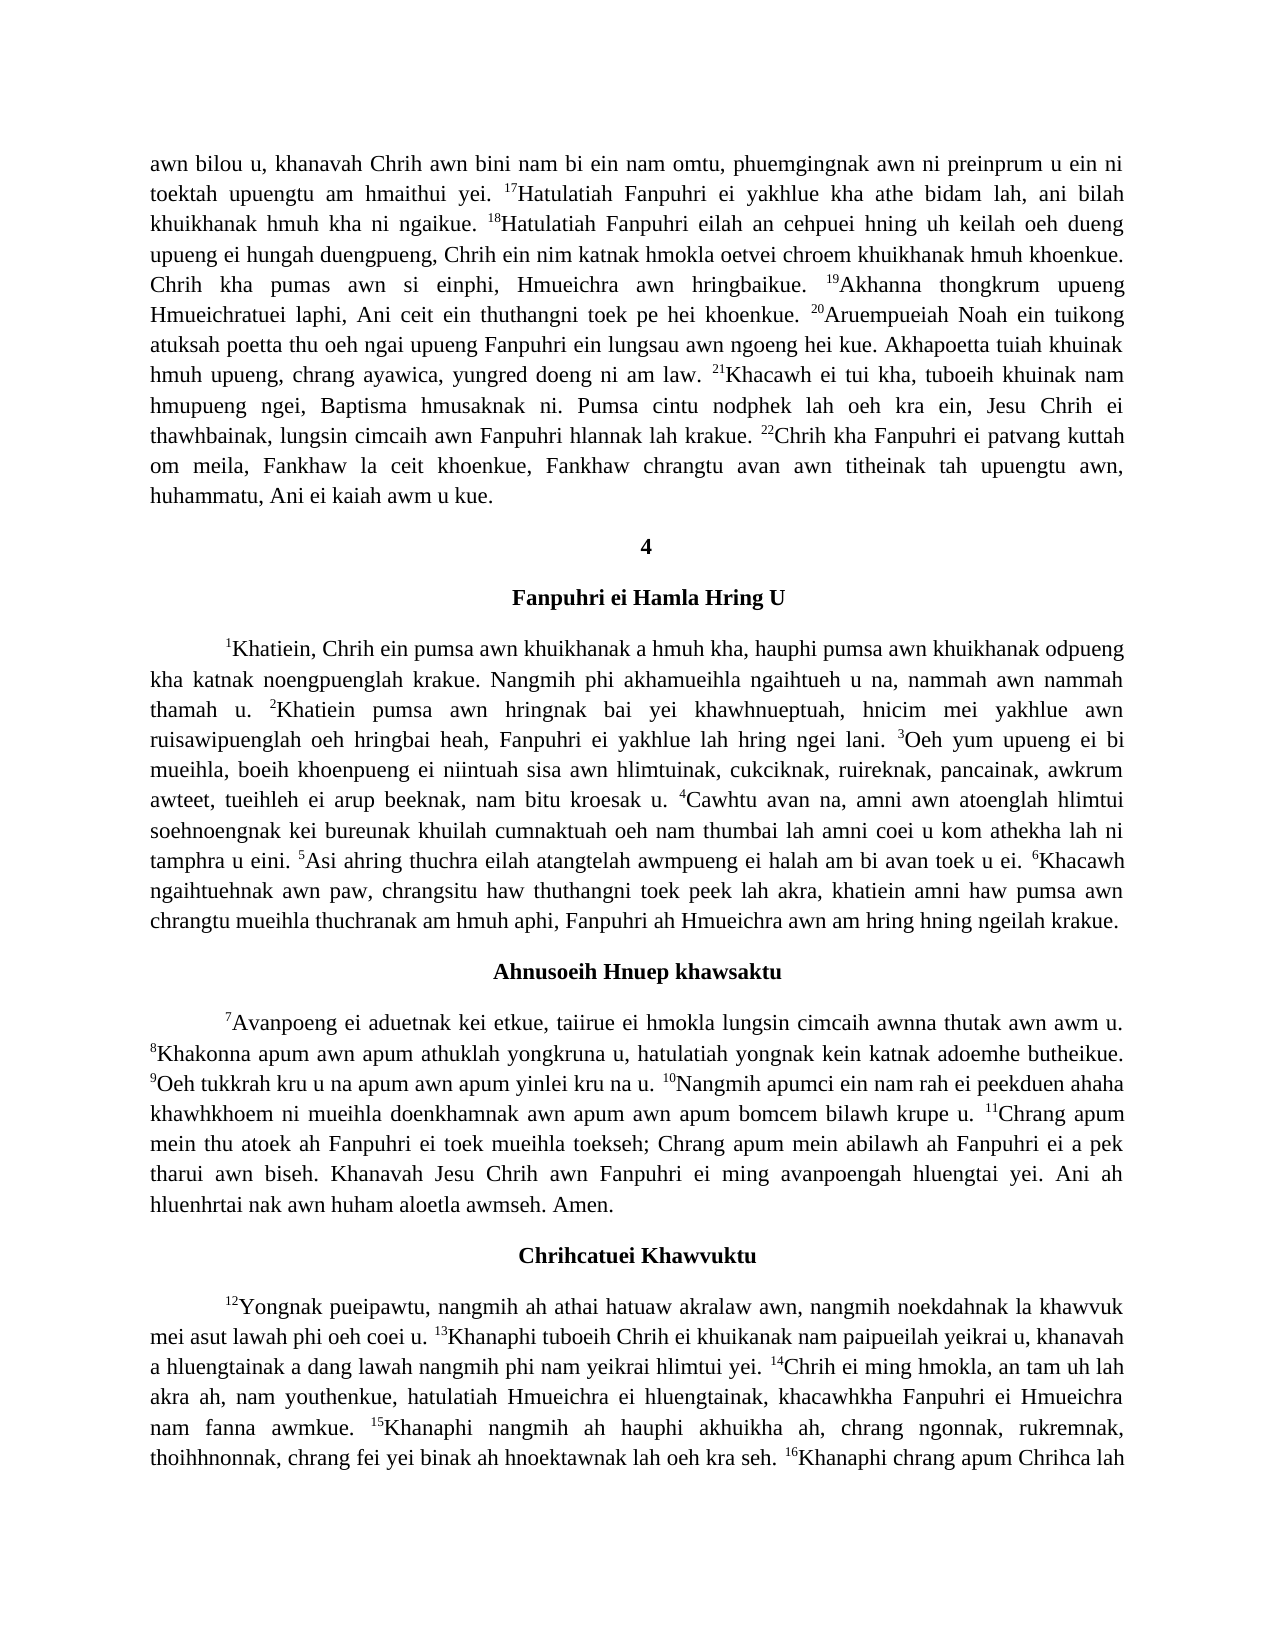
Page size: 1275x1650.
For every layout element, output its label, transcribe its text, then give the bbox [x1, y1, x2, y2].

text Fanpuhri ei Hamla Hring U [150, 584, 1125, 611]
text 4 [150, 533, 1125, 560]
text Chrihcatuei Khawvuktu [150, 1242, 1125, 1268]
text Ahnusoeih Hnuep khawsaktu [150, 958, 1125, 985]
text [150, 150, 1125, 509]
text 7Avanpoeng ei aduetnak kei etkue, taiirue ei hmokla lungsin cimcaih awnna thutak awn awm u. 8Khakonna apum awn apum athuklah yongkruna u, hatulatiah yongnak kein katnak adoemhe butheikue. 9Oeh tukkrah kru u na apum awn apum yinlei kru na u. 10Nangmih apumci ein nam rah ei peekduen ahaha khawhkhoem ni mueihla doenkhamnak awn apum awn apum bomcem bilawh krupe u. 11Chrang apum mein thu atoek ah Fanpuhri ei toek mueihla toekseh; Chrang apum mein abilawh ah Fanpuhri ei a pek tharui awn biseh. Khanavah Jesu Chrih awn Fanpuhri ei ming avanpoengah hluengtai yei. Ani ah hluenhrtai nak awn huham aloetla awmseh. Amen. [150, 1009, 1125, 1217]
text 1Khatiein, Chrih ein pumsa awn khuikhanak a hmuh kha, hauphi pumsa awn khuikhanak odpueng kha katnak noengpuenglah krakue. Nangmih phi akhamueihla ngaihtueh u na, nammah awn nammah thamah u. 2Khatiein pumsa awn hringnak bai yei khawhnueptuah, hnicim mei yakhlue awn ruisawipuenglah oeh hringbai heah, Fanpuhri ei yakhlue lah hring ngei lani. 3Oeh yum upueng ei bi mueihla, boeih khoenpueng ei niintuah sisa awn hlimtuinak, cukciknak, ruireknak, pancainak, awkrum awteet, tueihleh ei arup beeknak, nam bitu kroesak u. 4Cawhtu avan na, amni awn atoenglah hlimtui soehnoengnak kei bureunak khuilah cumnaktuah oeh nam thumbai lah amni coei u kom athekha lah ni tamphra u eini. 5Asi ahring thuchra eilah atangtelah awmpueng ei halah am bi avan toek u ei. 6Khacawh ngaihtuehnak awn paw, chrangsitu haw thuthangni toek peek lah akra, khatiein amni haw pumsa awn chrangtu mueihla thuchranak am hmuh aphi, Fanpuhri ah Hmueichra awn am hring hning ngeilah krakue. [150, 635, 1125, 934]
